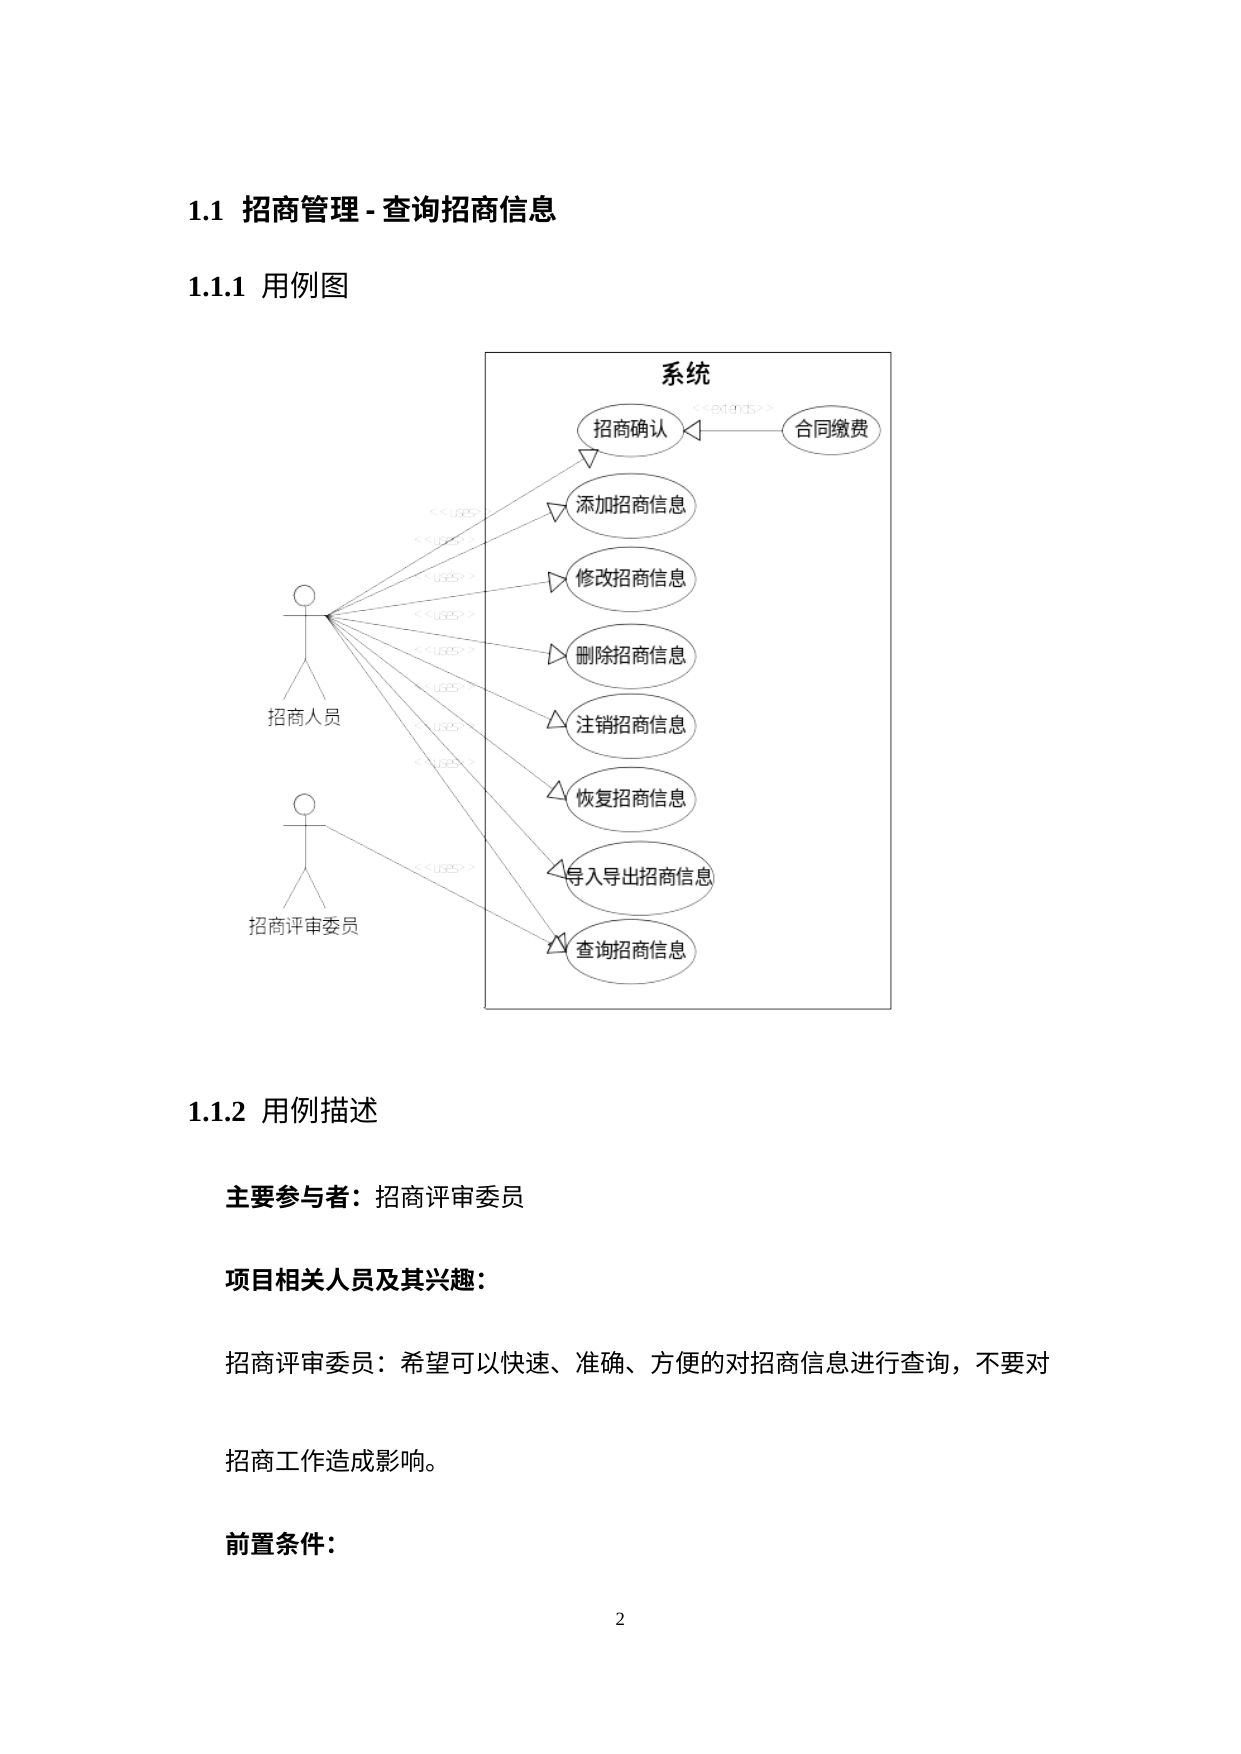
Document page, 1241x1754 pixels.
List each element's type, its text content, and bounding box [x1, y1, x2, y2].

list 项目相关人员及其兴趣： [225, 1246, 1053, 1311]
list 用例图 [187, 263, 1053, 305]
list 主要参与者：招商评审委员 [225, 1163, 1053, 1228]
list 招商管理 - 查询招商信息 [187, 187, 1053, 229]
list 招商评审委员：希望可以快速、准确、方便的对招商信息进行查询，不要对招商工作造成影响。 [225, 1329, 1053, 1492]
list 用例描述 [187, 1087, 1053, 1129]
list 前置条件： [225, 1510, 1053, 1575]
